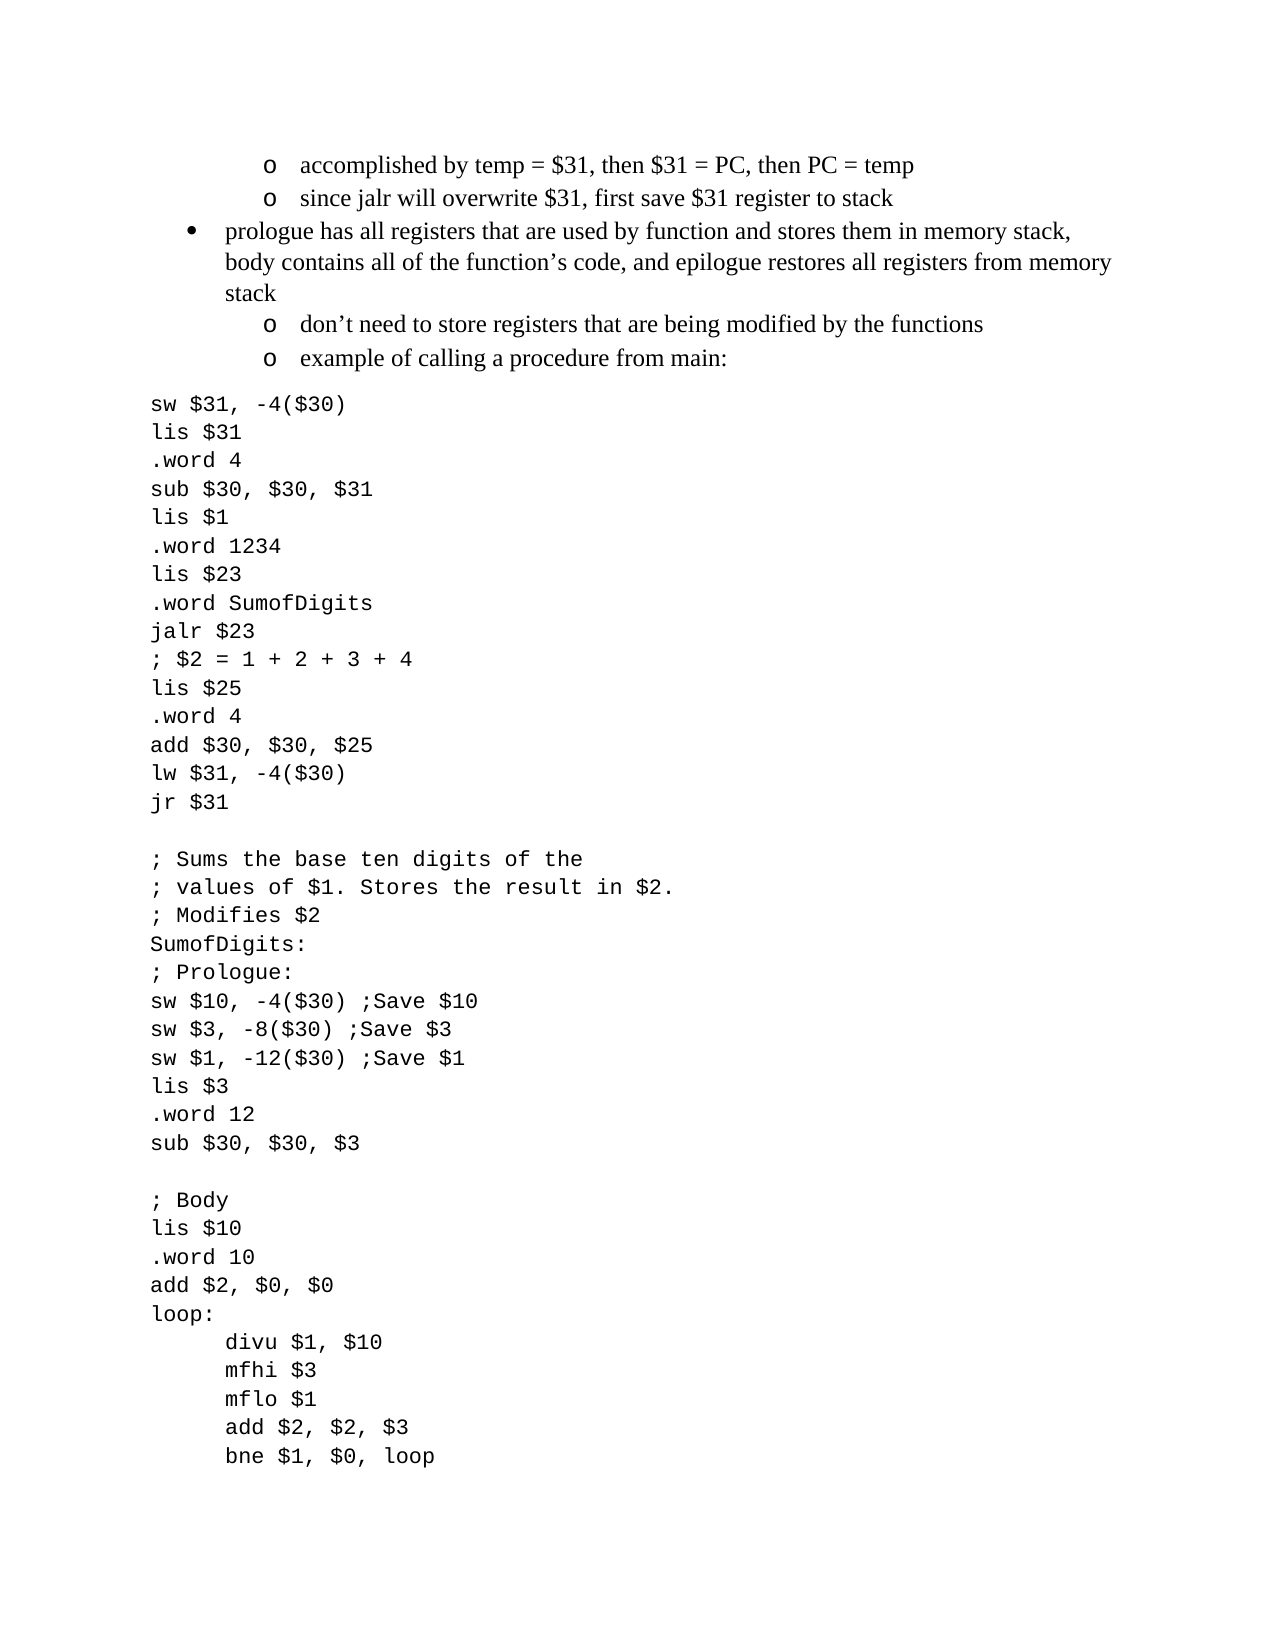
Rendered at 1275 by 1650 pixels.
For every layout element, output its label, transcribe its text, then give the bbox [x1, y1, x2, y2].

text ; Body [150, 1189, 1125, 1214]
text SumofDigits: [150, 933, 1125, 958]
text lis $25 [150, 677, 1125, 702]
text .word 4 [150, 449, 1125, 474]
text sw $10, -4($30) ;Save $10 [150, 990, 1125, 1015]
text lis $10 [150, 1217, 1125, 1242]
text sub $30, $30, $3 [150, 1132, 1125, 1157]
text sw $1, -12($30) ;Save $1 [150, 1047, 1125, 1072]
text .word 4 [150, 706, 1125, 730]
list accomplished by temp = $31, then $31 = PC, then PC = temp [262, 150, 1125, 181]
text divu $1, $10 [150, 1331, 1125, 1356]
text lw $31, -4($30) [150, 762, 1125, 787]
text lis $31 [150, 421, 1125, 446]
text add $30, $30, $25 [150, 734, 1125, 759]
text add $2, $2, $3 [150, 1416, 1125, 1441]
text .word SumofDigits [150, 592, 1125, 617]
text loop: [150, 1303, 1125, 1327]
text ; Sums the base ten digits of the [150, 848, 1125, 872]
text ; Modifies $2 [150, 904, 1125, 929]
text sw $31, -4($30) [150, 393, 1125, 417]
text sw $3, -8($30) ;Save $3 [150, 1018, 1125, 1043]
text .word 12 [150, 1104, 1125, 1128]
text mfhi $3 [150, 1359, 1125, 1384]
text jalr $23 [150, 620, 1125, 645]
text ; values of $1. Stores the result in $2. [150, 876, 1125, 901]
text lis $3 [150, 1075, 1125, 1100]
text jr $31 [150, 791, 1125, 816]
text .word 10 [150, 1246, 1125, 1271]
text mflo $1 [150, 1388, 1125, 1413]
list example of calling a procedure from main: [262, 343, 1125, 374]
list don’t need to store registers that are being modified by the functions [262, 309, 1125, 340]
text ; Prologue: [150, 961, 1125, 986]
text bne $1, $0, loop [150, 1445, 1125, 1470]
text ; $2 = 1 + 2 + 3 + 4 [150, 649, 1125, 673]
text lis $1 [150, 506, 1125, 531]
list since jalr will overwrite $31, first save $31 register to stack [262, 183, 1125, 214]
text .word 1234 [150, 535, 1125, 560]
list prologue has all registers that are used by function and stores them in memory stack, body contains all of the function’s code, and epilogue restores all registers from memory stack [187, 216, 1125, 307]
text add $2, $0, $0 [150, 1274, 1125, 1299]
text lis $23 [150, 563, 1125, 588]
text sub $30, $30, $31 [150, 478, 1125, 503]
